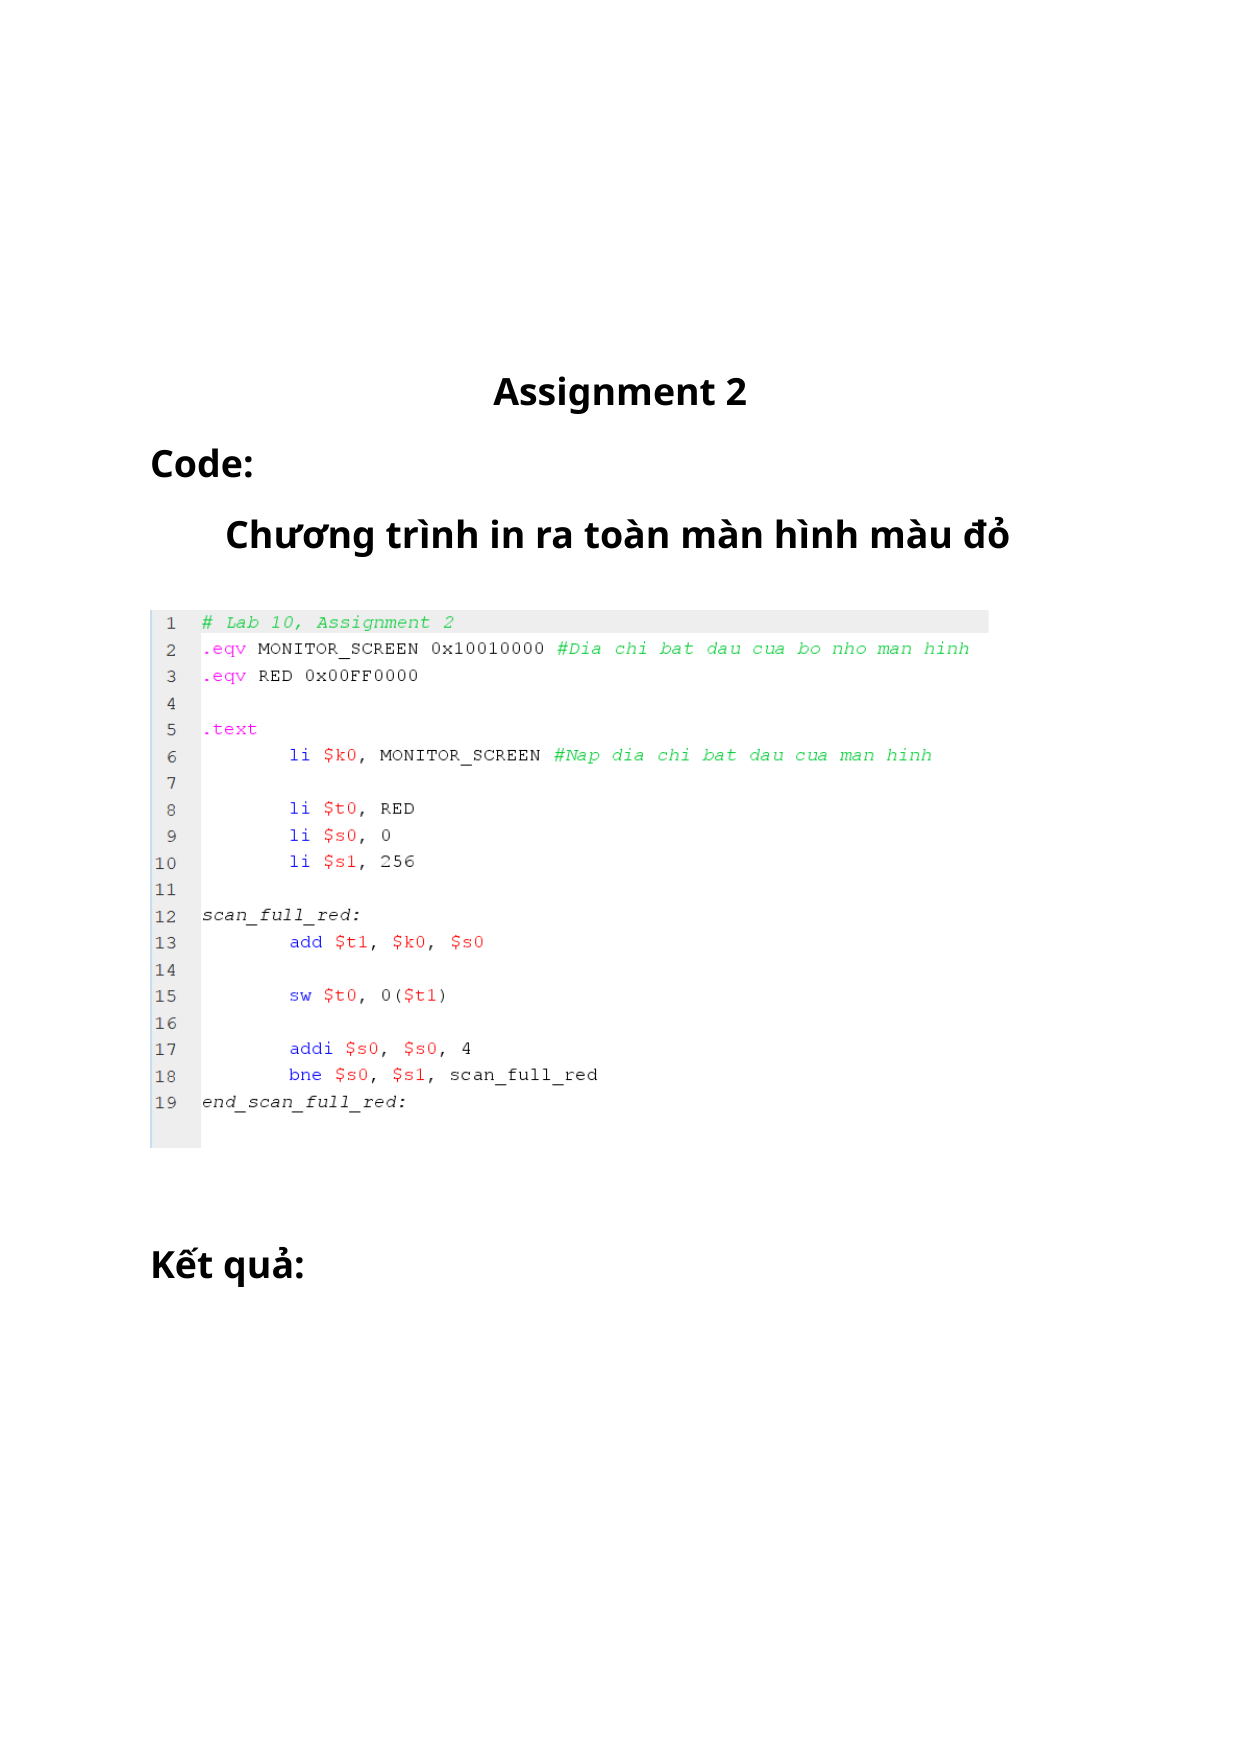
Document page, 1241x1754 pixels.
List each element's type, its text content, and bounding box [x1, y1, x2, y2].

text Code: [150, 437, 1090, 488]
picture [150, 610, 989, 1148]
text Kết quả: [150, 1238, 1090, 1289]
text Assignment 2 [150, 365, 1090, 416]
text Chương trình in ra toàn màn hình màu đỏ [150, 509, 1090, 560]
